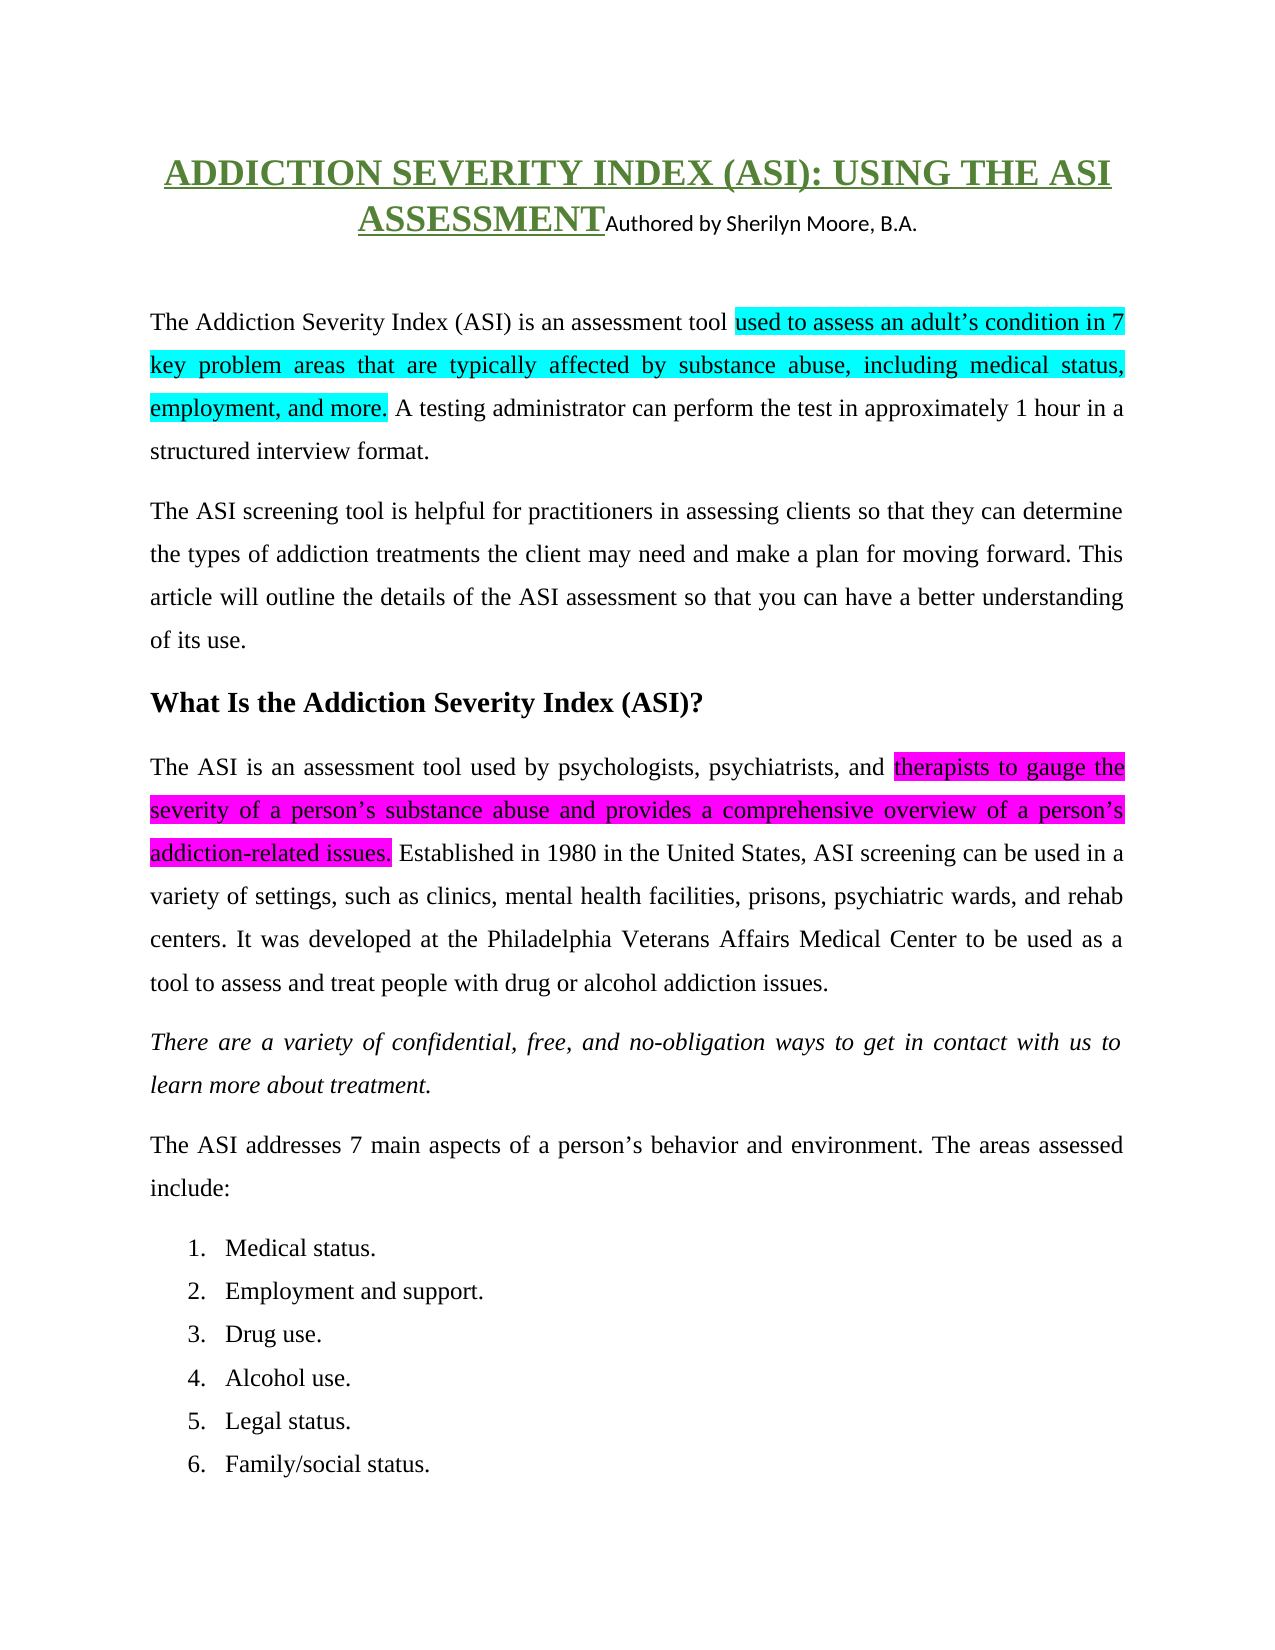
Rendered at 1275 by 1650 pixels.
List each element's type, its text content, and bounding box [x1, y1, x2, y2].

list Medical status. [187, 1233, 1125, 1262]
text There are a variety of confidential, free, and no-obligation ways to get in contact with us to learn more about treatment. [150, 1027, 1125, 1099]
text The ASI is an assessment tool used by psychologists, psychiatrists, and therapists to gauge the severity of a person’s substance abuse and provides a comprehensive overview of a person’s addiction-related issues. Established in 1980 in the United States, ASI screening can be used in a variety of settings, such as clinics, mental health facilities, prisons, psychiatric wards, and rehab centers. It was developed at the Philadelphia Veterans Affairs Medical Center to be used as a tool to assess and treat people with drug or alcohol addiction issues. [150, 824, 1125, 996]
text The ASI addresses 7 main aspects of a person’s behavior and environment. The areas assessed include: [150, 1130, 1125, 1202]
text The ASI screening tool is helpful for practitioners in assessing clients so that they can determine the types of addiction treatments the client may need and make a plan for moving forward. This article will outline the details of the ASI assessment so that you can have a better understanding of its use. [150, 496, 1125, 654]
text ADDICTION SEVERITY INDEX (ASI): USING THE ASI ASSESSMENTAuthored by Sherilyn Moore, B.A. [150, 150, 1125, 240]
list Family/social status. [187, 1449, 1125, 1478]
list Employment and support. [187, 1276, 1125, 1305]
list Alcohol use. [187, 1363, 1125, 1391]
text What Is the Addiction Severity Index (ASI)? [150, 685, 1125, 718]
list Drug use. [187, 1319, 1125, 1348]
text The Addiction Severity Index (ASI) is an assessment tool used to assess an adult’s condition in 7 key problem areas that are typically affected by substance abuse, including medical status, employment, and more. A testing administrator can perform the test in approximately 1 hour in a structured interview format. [150, 378, 1125, 465]
text The ASI is an assessment tool used by psychologists, psychiatrists, and therapists to gauge the severity of a person’s substance abuse and provides a comprehensive overview of a person’s addiction-related issues. Established in 1980 in the United States, ASI screening can be used in a variety of settings, such as clinics, mental health facilities, prisons, psychiatric wards, and rehab centers. It was developed at the Philadelphia Veterans Affairs Medical Center to be used as a tool to assess and treat people with drug or alcohol addiction issues. [150, 752, 1125, 795]
text The Addiction Severity Index (ASI) is an assessment tool used to assess an adult’s condition in 7 key problem areas that are typically affected by substance abuse, including medical status, employment, and more. A testing administrator can perform the test in approximately 1 hour in a structured interview format. [150, 307, 1125, 350]
list Legal status. [187, 1406, 1125, 1434]
